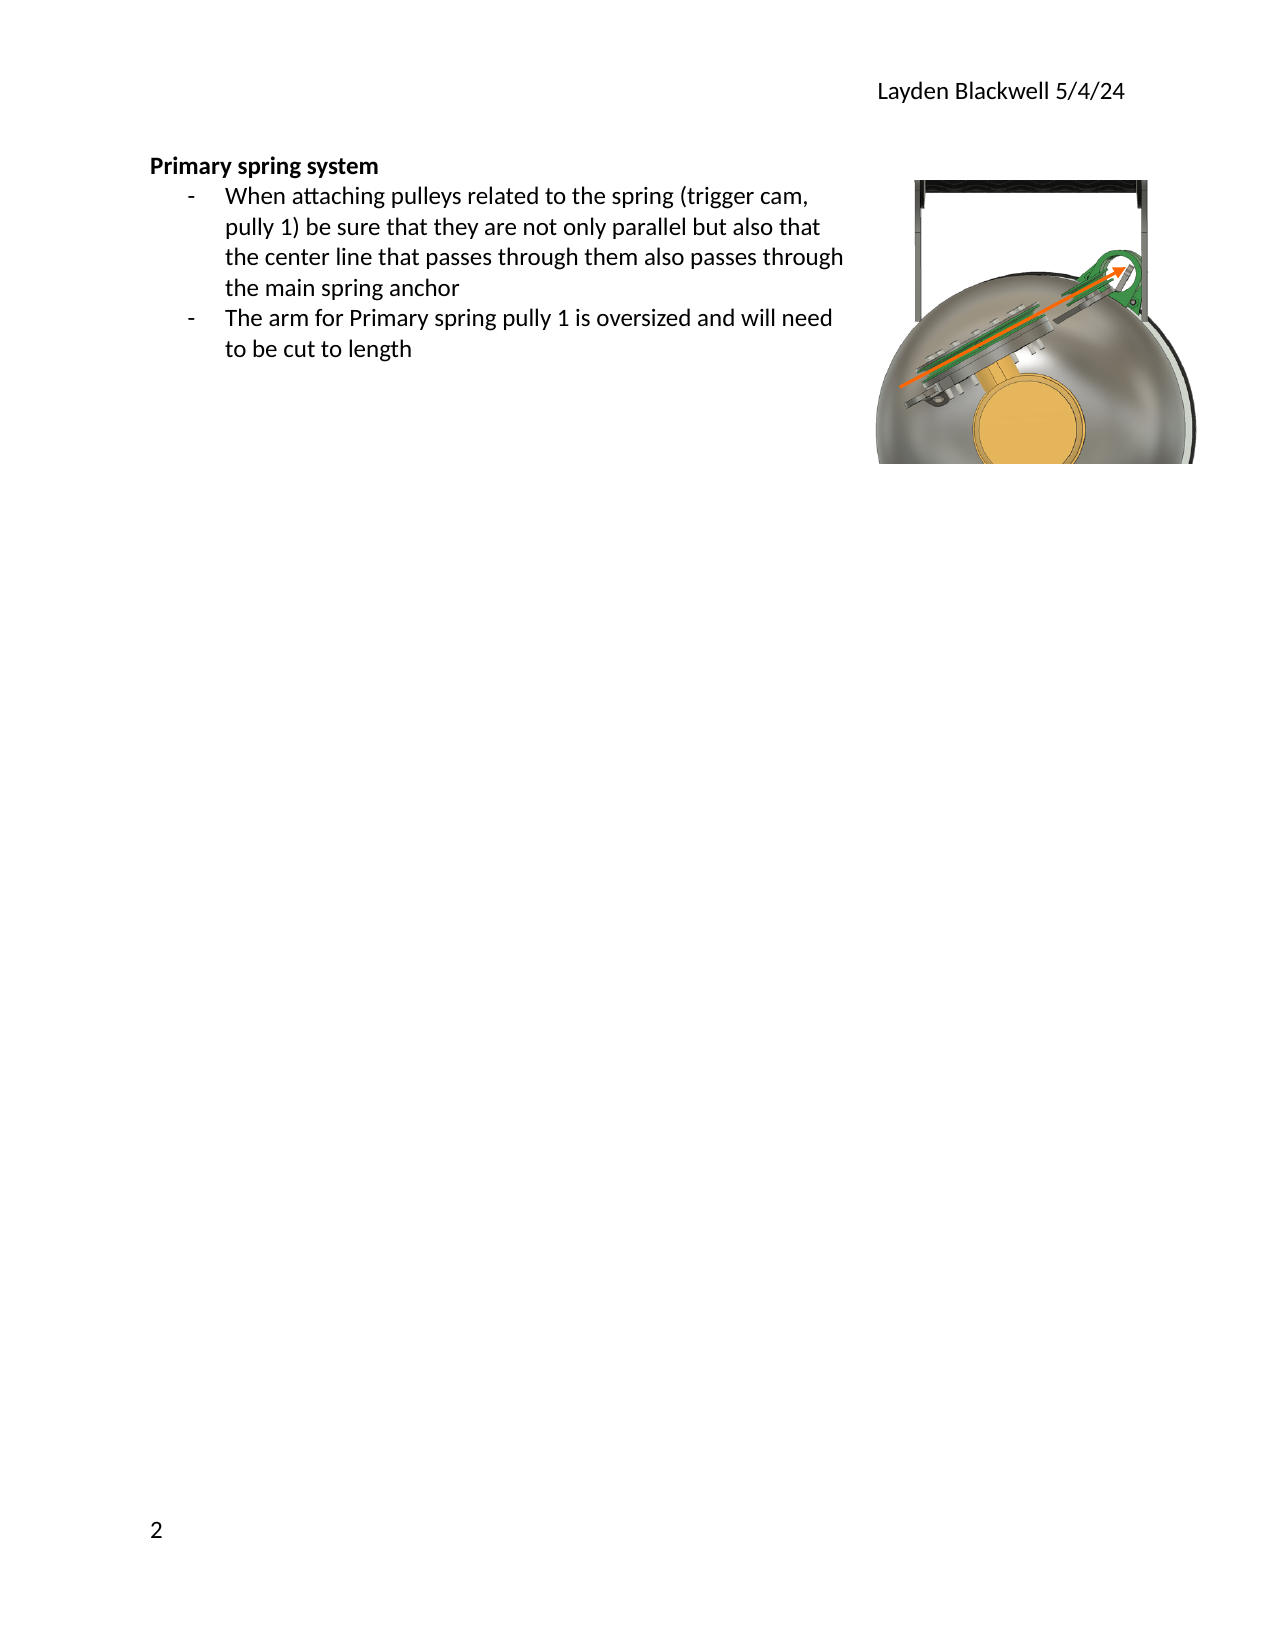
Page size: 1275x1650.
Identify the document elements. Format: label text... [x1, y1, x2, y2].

text Primary spring system [150, 150, 1125, 181]
list The arm for Primary spring pully 1 is oversized and will need to be cut to length [187, 303, 873, 364]
list When attaching pulleys related to the spring (trigger cam, pully 1) be sure that they are not only parallel but also that the center line that passes through them also passes through the main spring anchor [187, 181, 873, 303]
picture [873, 180, 1201, 464]
